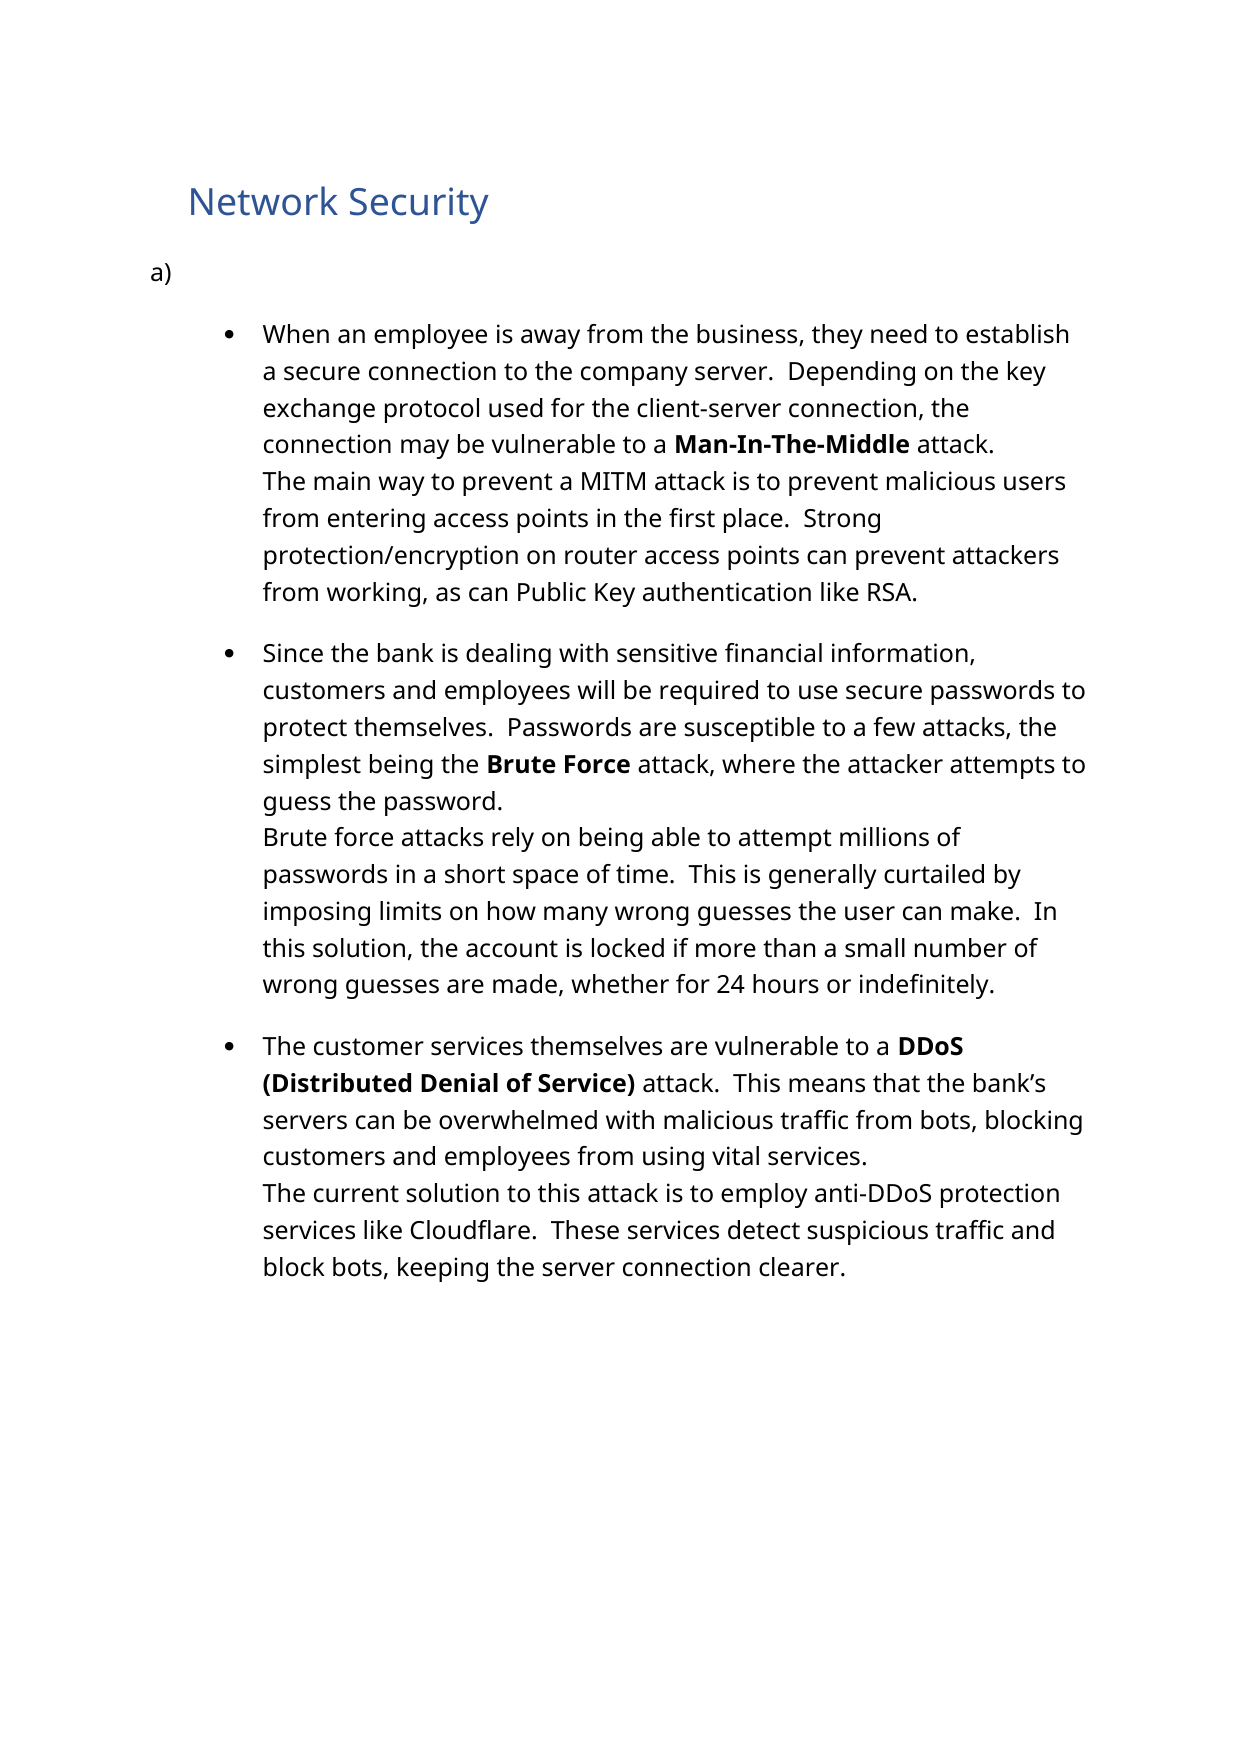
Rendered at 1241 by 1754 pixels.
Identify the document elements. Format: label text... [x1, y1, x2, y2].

subtitle Since the bank is dealing with sensitive financial information, customers and employees will be required to use secure passwords to protect themselves. Passwords are susceptible to a few attacks, the simplest being the Brute Force attack, where the attacker attempts to guess the password. Brute force attacks rely on being able to attempt millions of passwords in a short space of time. This is generally curtailed by imposing limits on how many wrong guesses the user can make. In this solution, the account is locked if more than a small number of wrong guesses are made, whether for 24 hours or indefinitely. [225, 636, 1090, 1001]
subtitle Network Security [187, 175, 1090, 226]
subtitle When an employee is away from the business, they need to establish a secure connection to the company server. Depending on the key exchange protocol used for the client-server connection, the connection may be vulnerable to a Man-In-The-Middle attack. The main way to prevent a MITM attack is to prevent malicious users from entering access points in the first place. Strong protection/encryption on router access points can prevent attackers from working, as can Public Key authentication like RSA. [225, 317, 1090, 608]
subtitle The customer services themselves are vulnerable to a DDoS (Distributed Denial of Service) attack. This means that the bank’s servers can be overwhelmed with malicious traffic from bots, blocking customers and employees from using vital services. The current solution to this attack is to employ anti-DDoS protection services like Cloudflare. These services detect suspicious traffic and block bots, keeping the server connection clearer. [225, 1029, 1090, 1283]
